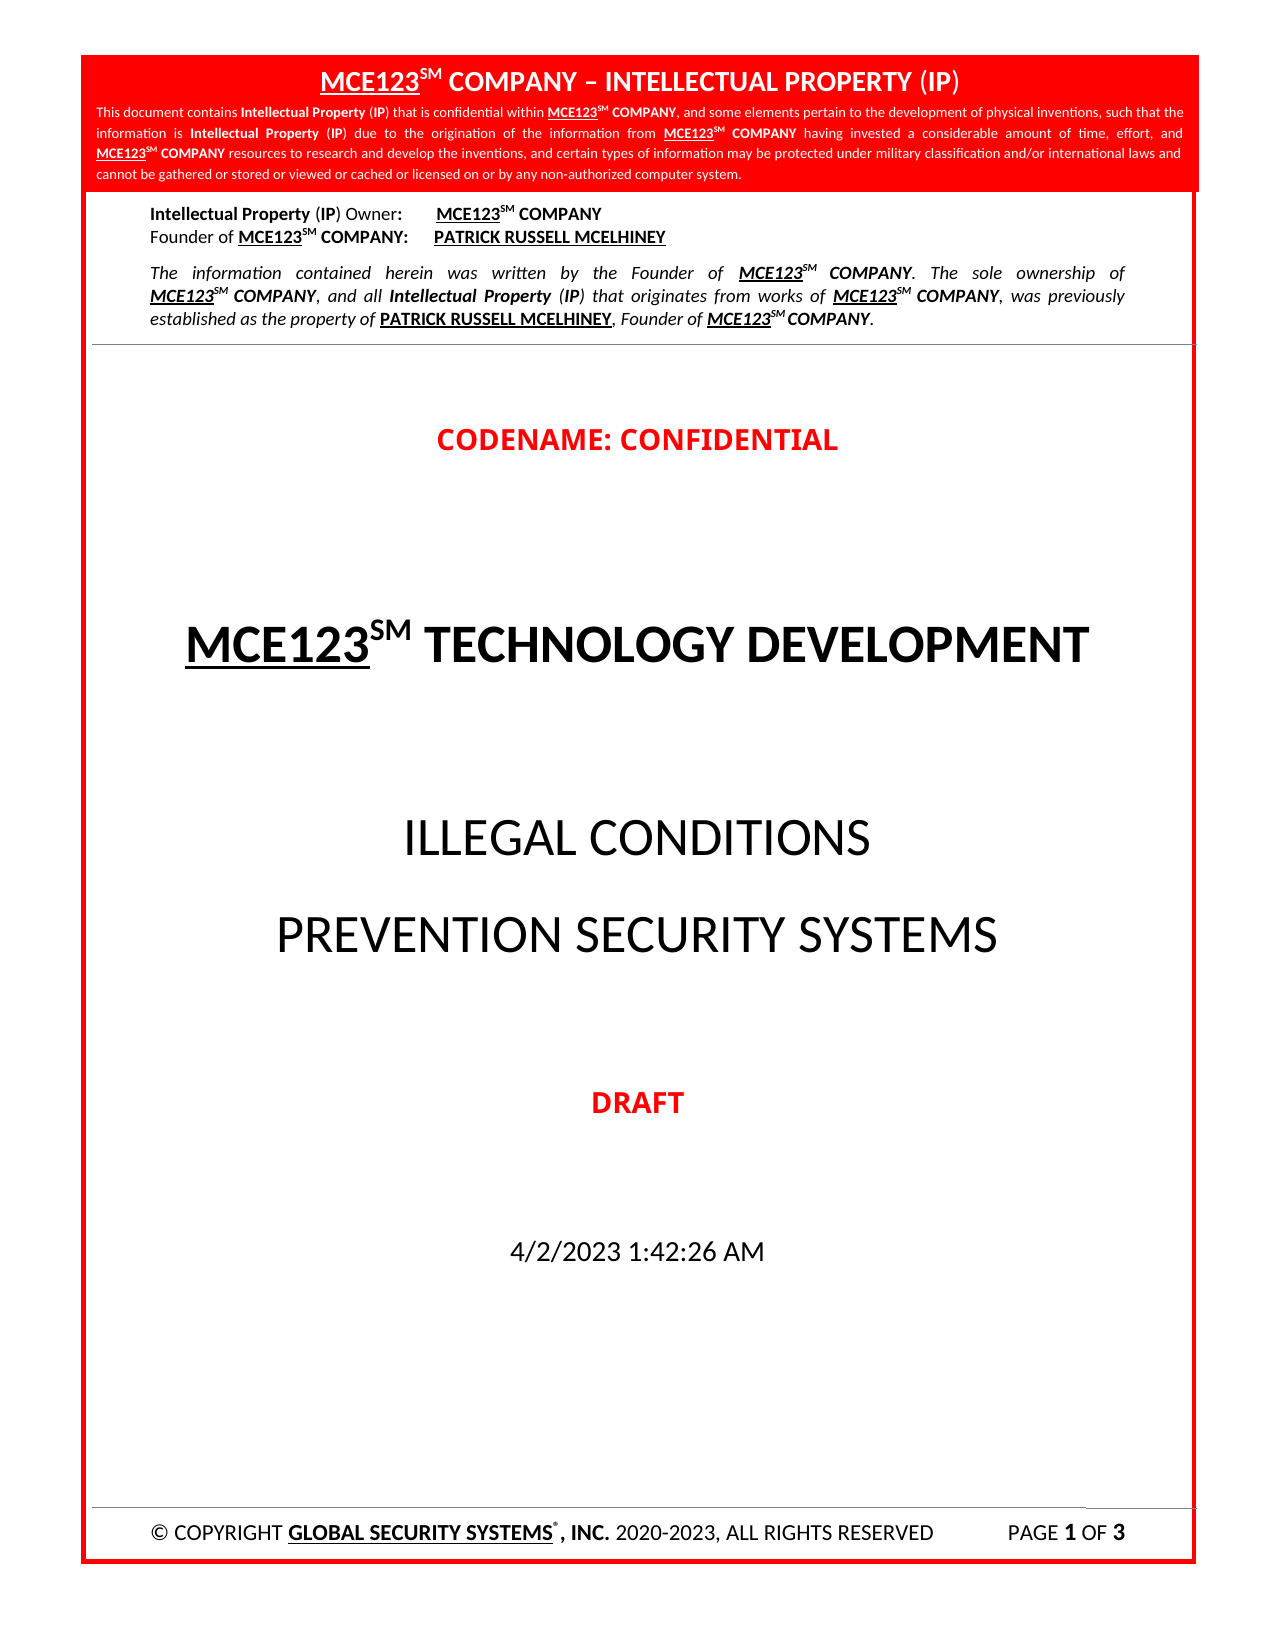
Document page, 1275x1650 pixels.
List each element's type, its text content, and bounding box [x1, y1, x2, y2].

text MCE123SM TECHNOLOGY DEVELOPMENT [150, 609, 1125, 676]
text CODENAME: CONFIDENTIAL [150, 419, 1125, 459]
text 4/2/2023 1:42:26 AM [150, 1233, 1125, 1269]
text DRAFT [150, 1082, 1125, 1122]
text ILLEGAL CONDITIONS [150, 803, 1125, 869]
text PREVENTION SECURITY SYSTEMS [150, 900, 1125, 966]
